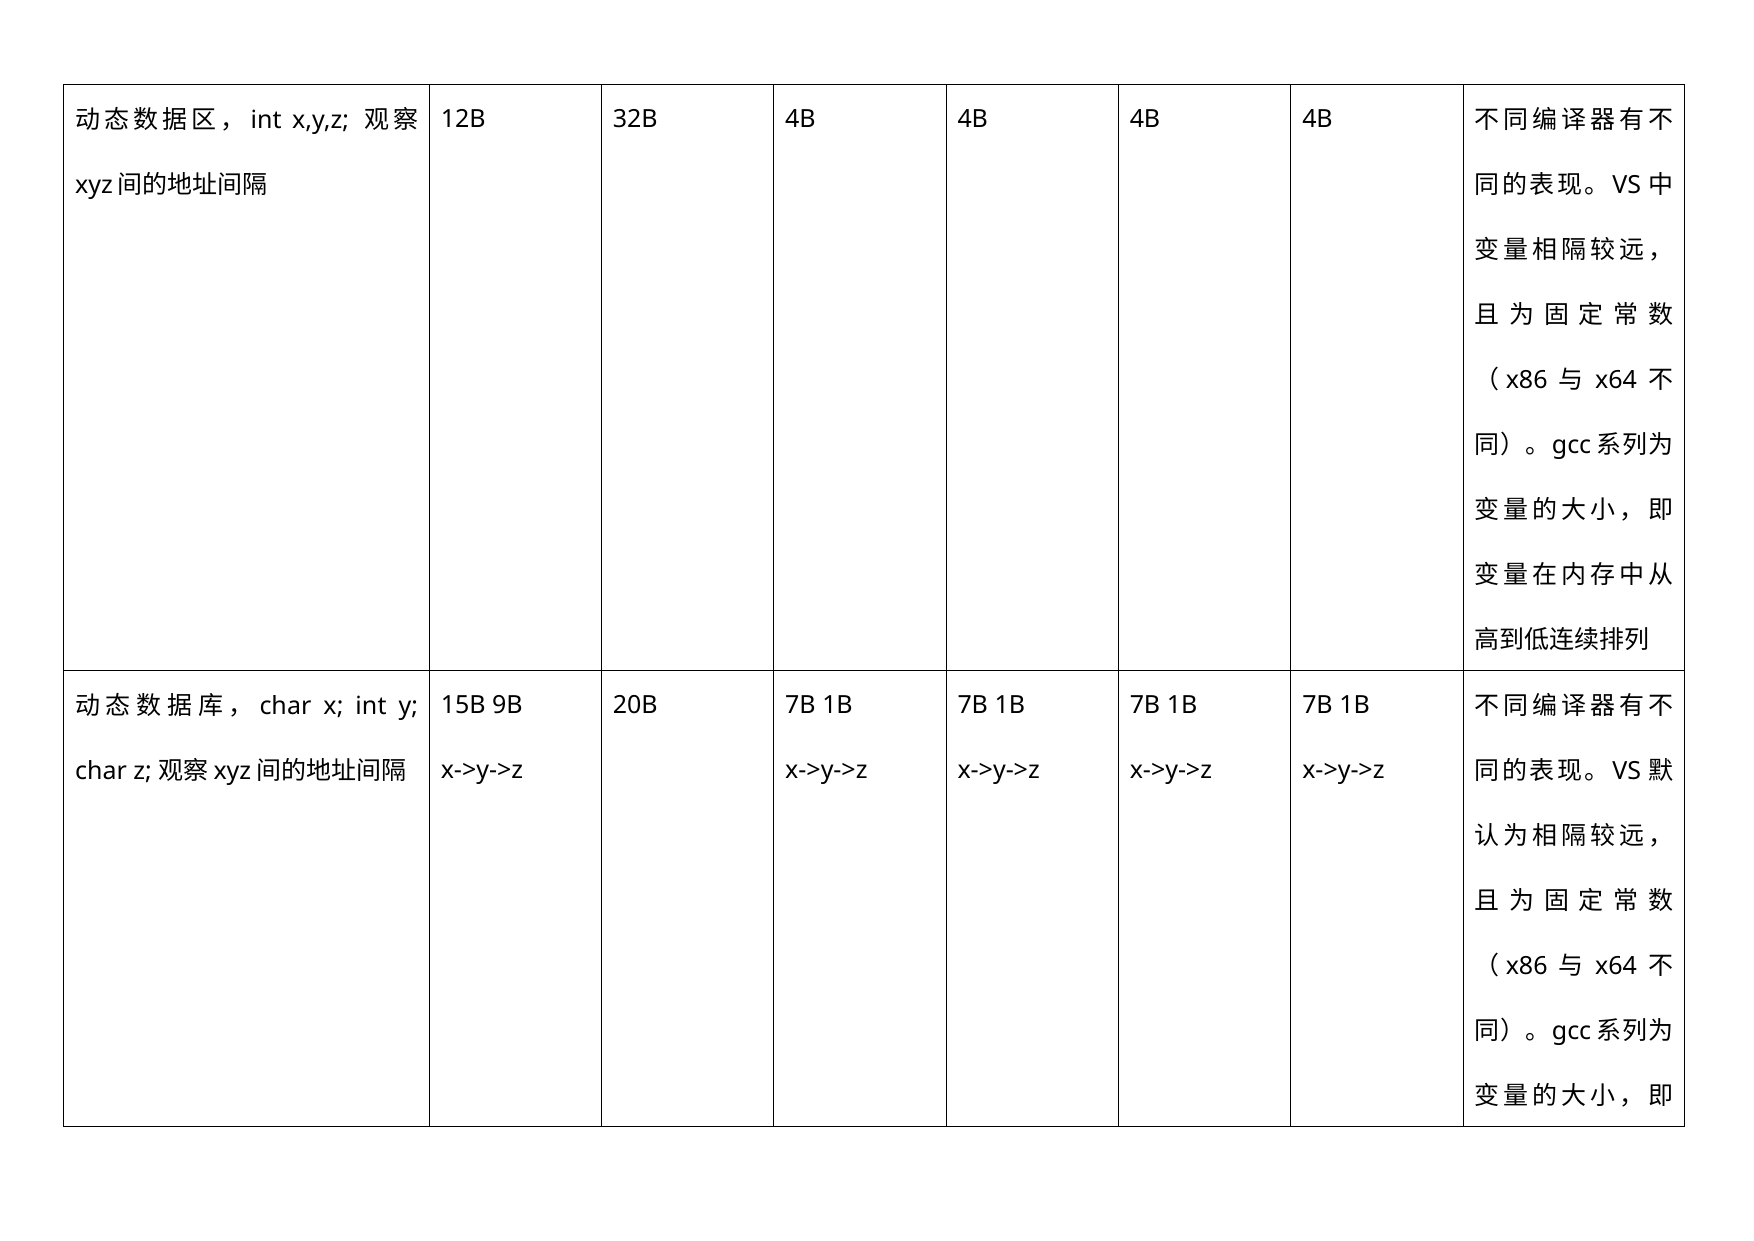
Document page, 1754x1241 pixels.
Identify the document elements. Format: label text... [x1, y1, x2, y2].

table_cell 20B [602, 671, 773, 1126]
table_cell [1464, 85, 1684, 670]
table_cell 4B [774, 85, 946, 670]
table_cell 15B 9B x->y->z [430, 671, 601, 1126]
table_cell 4B [1291, 85, 1463, 670]
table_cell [1464, 671, 1684, 1126]
table_cell 7B 1B x->y->z [947, 671, 1118, 1126]
table_cell 7B 1B x->y->z [1119, 671, 1290, 1126]
table_cell 动态数据区，int x,y,z; 观察xyz间的地址间隔 [64, 85, 429, 670]
table_cell 32B [602, 85, 773, 670]
table_cell 4B [947, 85, 1118, 670]
table_cell 7B 1B x->y->z [774, 671, 946, 1126]
table_cell 7B 1B x->y->z [1291, 671, 1463, 1126]
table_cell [64, 671, 429, 1126]
table_cell 12B [430, 85, 601, 670]
table_cell 4B [1119, 85, 1290, 670]
